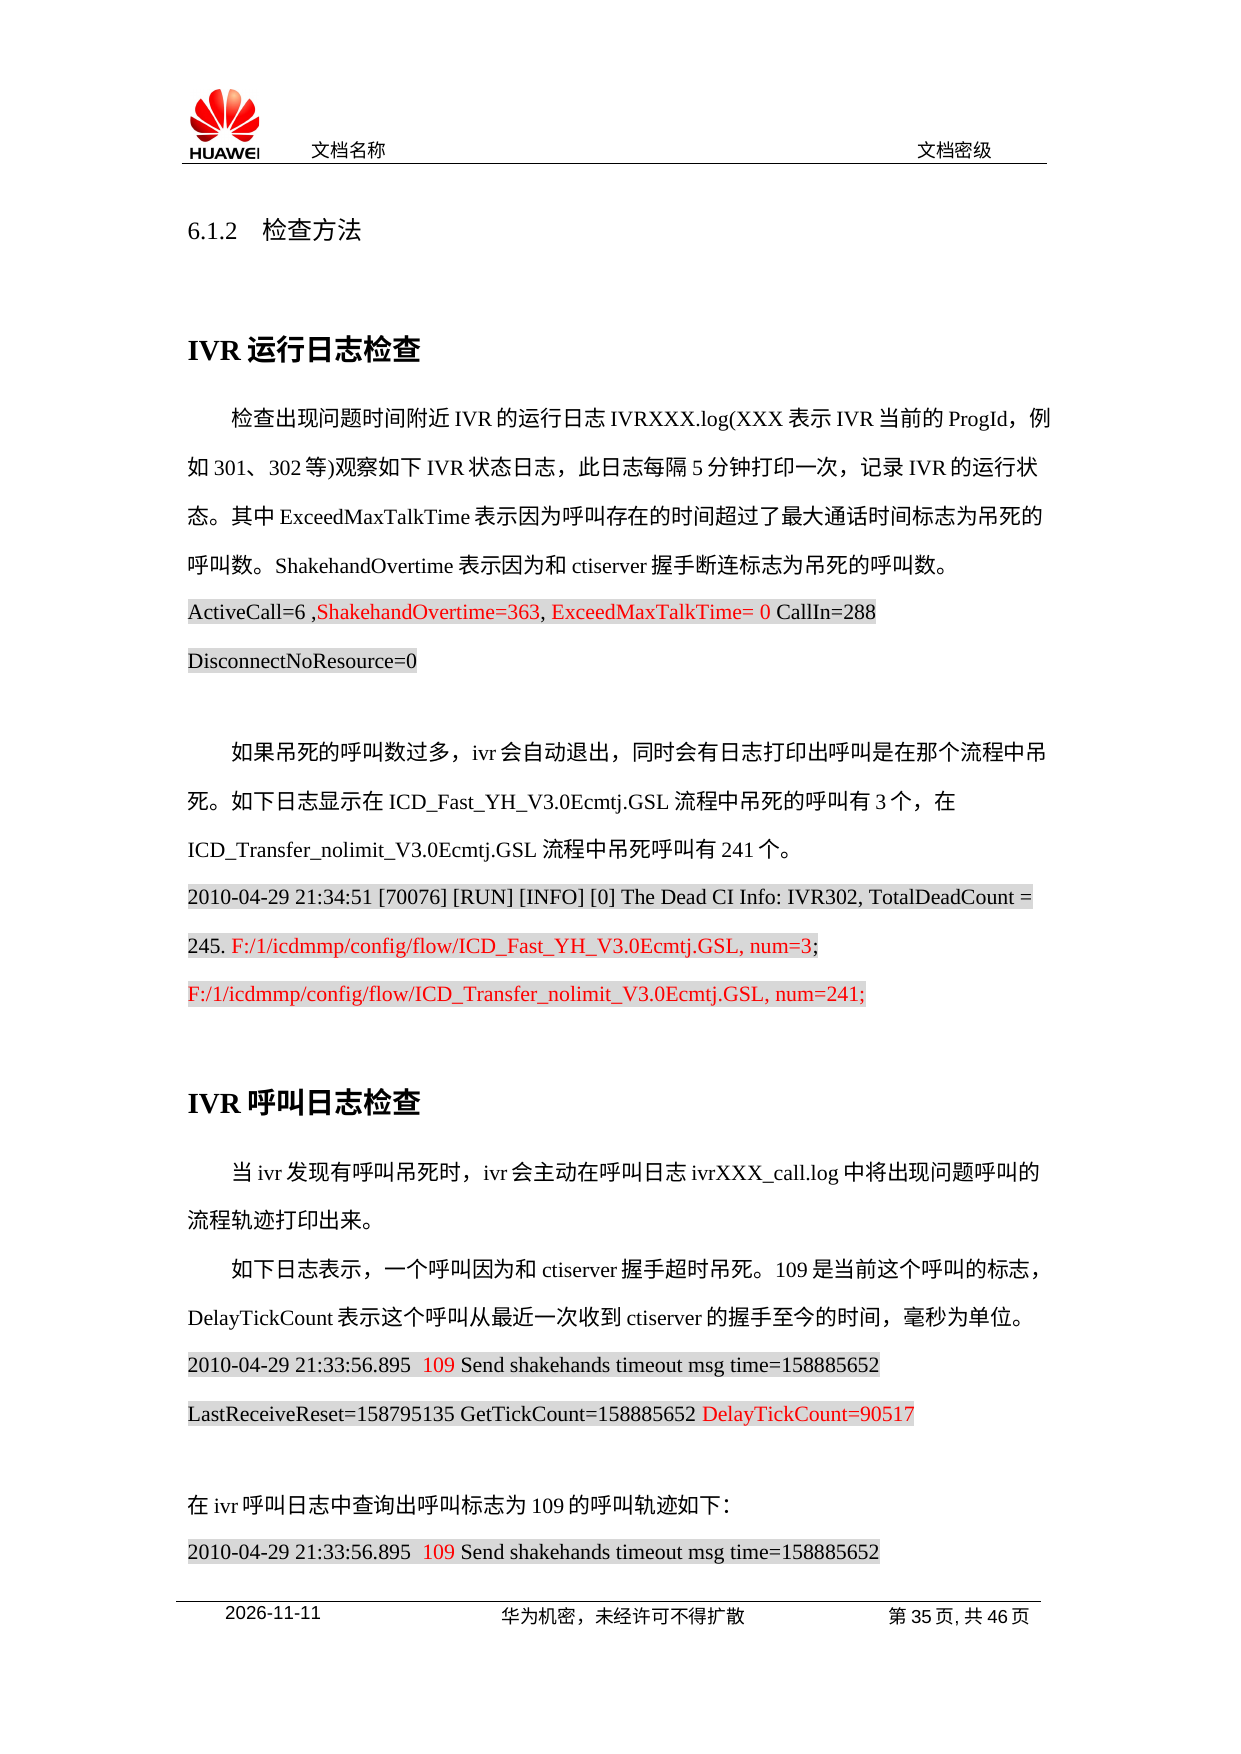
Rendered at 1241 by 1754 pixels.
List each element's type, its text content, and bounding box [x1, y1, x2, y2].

text IVR运行日志检查 [187, 315, 1053, 380]
text IVR呼叫日志检查 [187, 1068, 1053, 1133]
text 2010-04-29 21:34:51 [70076] [RUN] [INFO] [0] The Dead CI Info: IVR302, TotalDeadCount = 245. F:/1/icdmmp/config/flow/ICD_Fast_YH_V3.0Ecmtj.GSL, num=3; F:/1/icdmmp/config/flow/ICD_Transfer_nolimit_V3.0Ecmtj.GSL, num=241; [187, 880, 1053, 1010]
text 2010-04-29 21:33:56.895 109 Send shakehands timeout msg time=158885652 LastReceiveReset=158795135 GetTickCount=158885652 DelayTickCount=90517 [187, 1536, 1053, 1568]
text 当ivr发现有呼叫吊死时，ivr会主动在呼叫日志ivrXXX_call.log中将出现问题呼叫的流程轨迹打印出来。 [187, 1154, 1053, 1235]
text 检查出现问题时间附近IVR的运行日志IVRXXX.log(XXX表示IVR当前的ProgId，例如301、302等)观察如下IVR状态日志，此日志每隔5分钟打印一次，记录IVR的运行状态。其中ExceedMaxTalkTime表示因为呼叫存在的时间超过了最大通话时间标志为吊死的呼叫数。ShakehandOvertime表示因为和ctiserver握手断连标志为吊死的呼叫数。 [187, 401, 1053, 580]
text 如下日志表示，一个呼叫因为和ctiserver握手超时吊死。109是当前这个呼叫的标志，DelayTickCount表示这个呼叫从最近一次收到ctiserver的握手至今的时间，毫秒为单位。 [187, 1251, 1053, 1332]
text 如果吊死的呼叫数过多，ivr会自动退出，同时会有日志打印出呼叫是在那个流程中吊死。如下日志显示在ICD_Fast_YH_V3.0Ecmtj.GSL流程中吊死的呼叫有3个，在ICD_Transfer_nolimit_V3.0Ecmtj.GSL流程中吊死呼叫有241个。 [187, 734, 1053, 864]
text 在ivr呼叫日志中查询出呼叫标志为109的呼叫轨迹如下： [187, 1487, 1053, 1520]
picture [190, 89, 260, 159]
subtitle 检查方法 [187, 196, 1053, 261]
text 2010-04-29 21:33:56.895 109 Send shakehands timeout msg time=158885652 LastReceiveReset=158795135 GetTickCount=158885652 DelayTickCount=90517 [187, 1348, 1053, 1429]
text ActiveCall=6 ,ShakehandOvertime=363, ExceedMaxTalkTime= 0 CallIn=288 DisconnectNoResource=0 [187, 596, 1053, 677]
